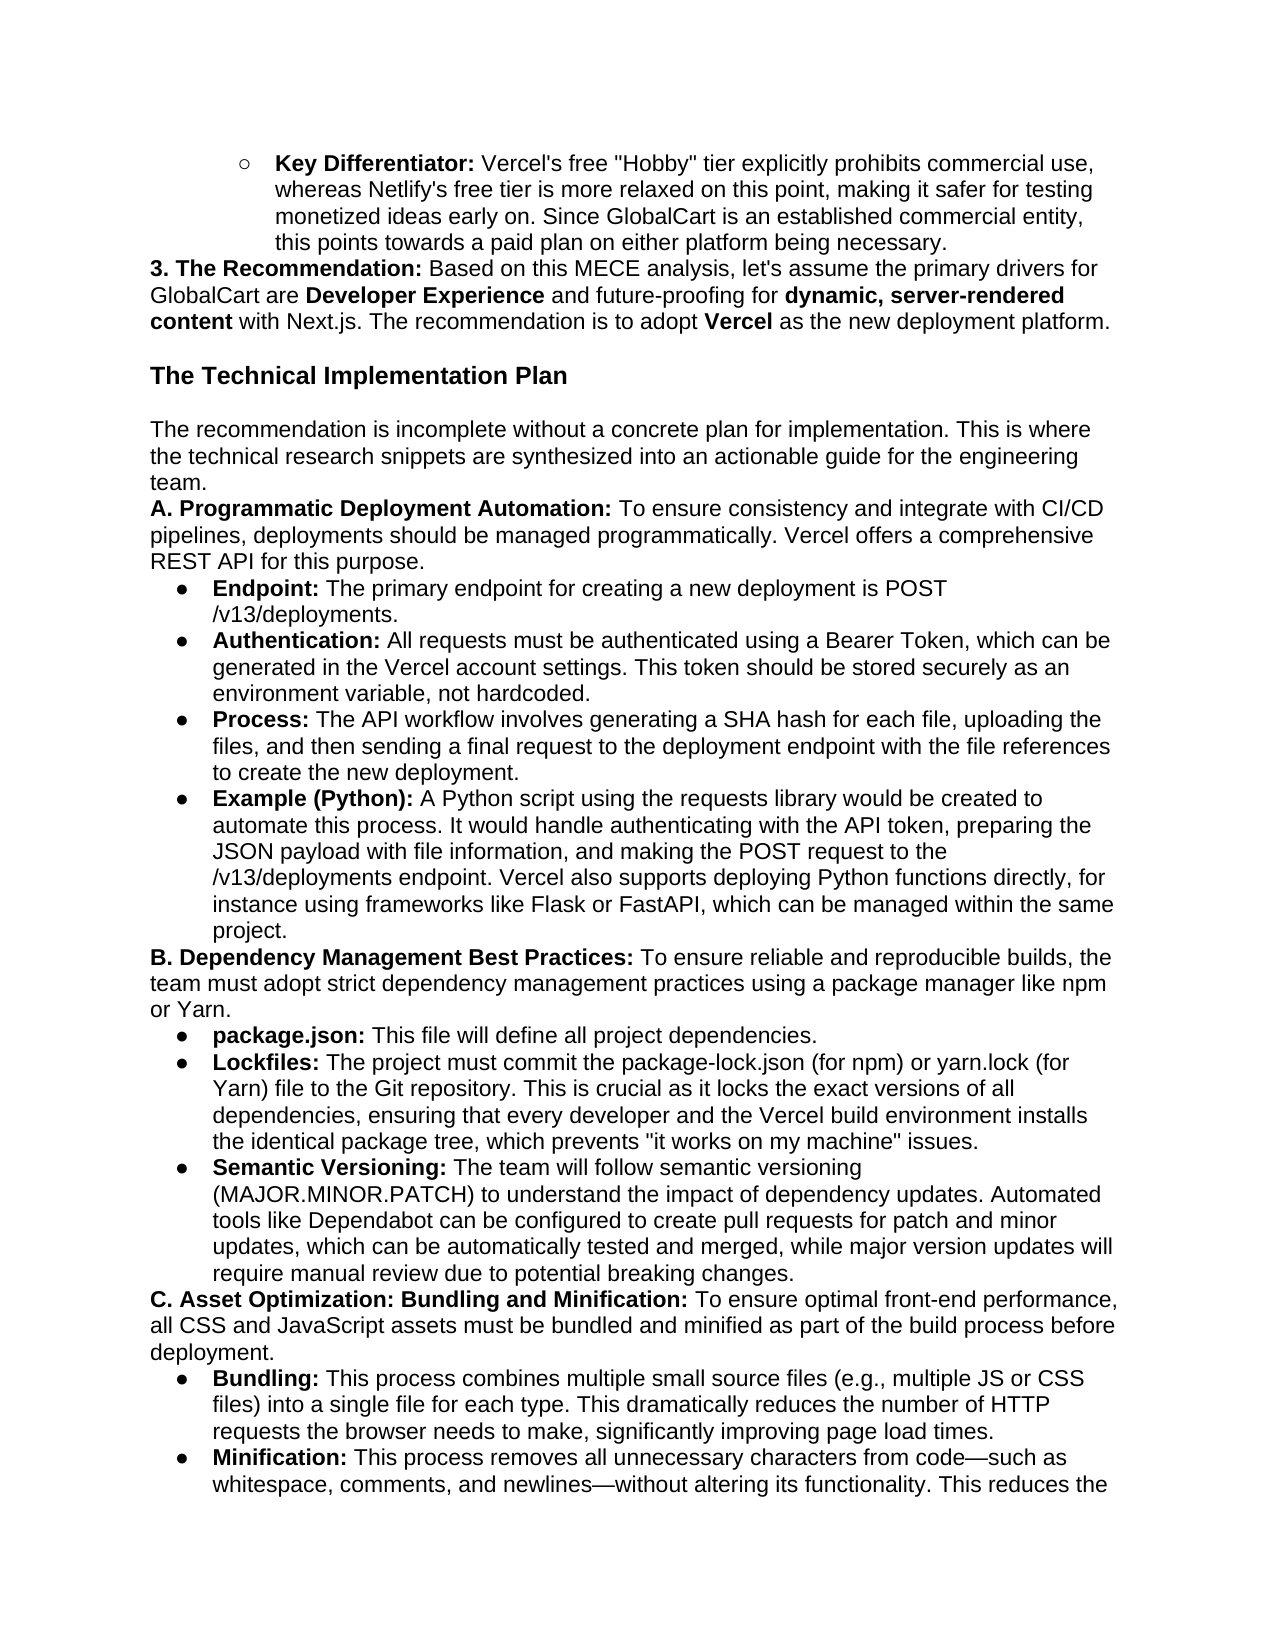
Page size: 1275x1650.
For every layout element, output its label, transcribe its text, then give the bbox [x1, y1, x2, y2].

text 3. The Recommendation: Based on this MECE analysis, let's assume the primary drivers for GlobalCart are Developer Experience and future-proofing for dynamic, server-rendered content with Next.js. The recommendation is to adopt Vercel as the new deployment platform. [150, 255, 1125, 334]
list Bundling: This process combines multiple small source files (e.g., multiple JS or CSS files) into a single file for each type. This dramatically reduces the number of HTTP requests the browser needs to make, significantly improving page load times. [175, 1365, 1125, 1444]
text The recommendation is incomplete without a concrete plan for implementation. This is where the technical research snippets are synthesized into an actionable guide for the engineering team. [150, 416, 1125, 495]
list Endpoint: The primary endpoint for creating a new deployment is POST /v13/deployments. [175, 574, 1125, 627]
subtitle The Technical Implementation Plan [150, 361, 1125, 390]
text B. Dependency Management Best Practices: To ensure reliable and reproducible builds, the team must adopt strict dependency management practices using a package manager like npm or Yarn. [150, 943, 1125, 1022]
list Example (Python): A Python script using the requests library would be created to automate this process. It would handle authenticating with the API token, preparing the JSON payload with file information, and making the POST request to the /v13/deployments endpoint. Vercel also supports deploying Python functions directly, for instance using frameworks like Flask or FastAPI, which can be managed within the same project. [175, 785, 1125, 943]
list Lockfiles: The project must commit the package-lock.json (for npm) or yarn.lock (for Yarn) file to the Git repository. This is crucial as it locks the exact versions of all dependencies, ensuring that every developer and the Vercel build environment installs the identical package tree, which prevents "it works on my machine" issues. [175, 1049, 1125, 1154]
text A. Programmatic Deployment Automation: To ensure consistency and integrate with CI/CD pipelines, deployments should be managed programmatically. Vercel offers a comprehensive REST API for this purpose. [150, 495, 1125, 574]
list Semantic Versioning: The team will follow semantic versioning (MAJOR.MINOR.PATCH) to understand the impact of dependency updates. Automated tools like Dependabot can be configured to create pull requests for patch and minor updates, which can be automatically tested and merged, while major version updates will require manual review due to potential breaking changes. [175, 1154, 1125, 1286]
list Key Differentiator: Vercel's free "Hobby" tier explicitly prohibits commercial use, whereas Netlify's free tier is more relaxed on this point, making it safer for testing monetized ideas early on. Since GlobalCart is an established commercial entity, this points towards a paid plan on either platform being necessary. [237, 150, 1125, 255]
text C. Asset Optimization: Bundling and Minification: To ensure optimal front-end performance, all CSS and JavaScript assets must be bundled and minified as part of the build process before deployment. [150, 1286, 1125, 1365]
list Authentication: All requests must be authenticated using a Bearer Token, which can be generated in the Vercel account settings. This token should be stored securely as an environment variable, not hardcoded. [175, 627, 1125, 706]
list package.json: This file will define all project dependencies. [175, 1022, 1125, 1049]
list Process: The API workflow involves generating a SHA hash for each file, uploading the files, and then sending a final request to the deployment endpoint with the file references to create the new deployment. [175, 706, 1125, 785]
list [175, 1444, 1125, 1497]
